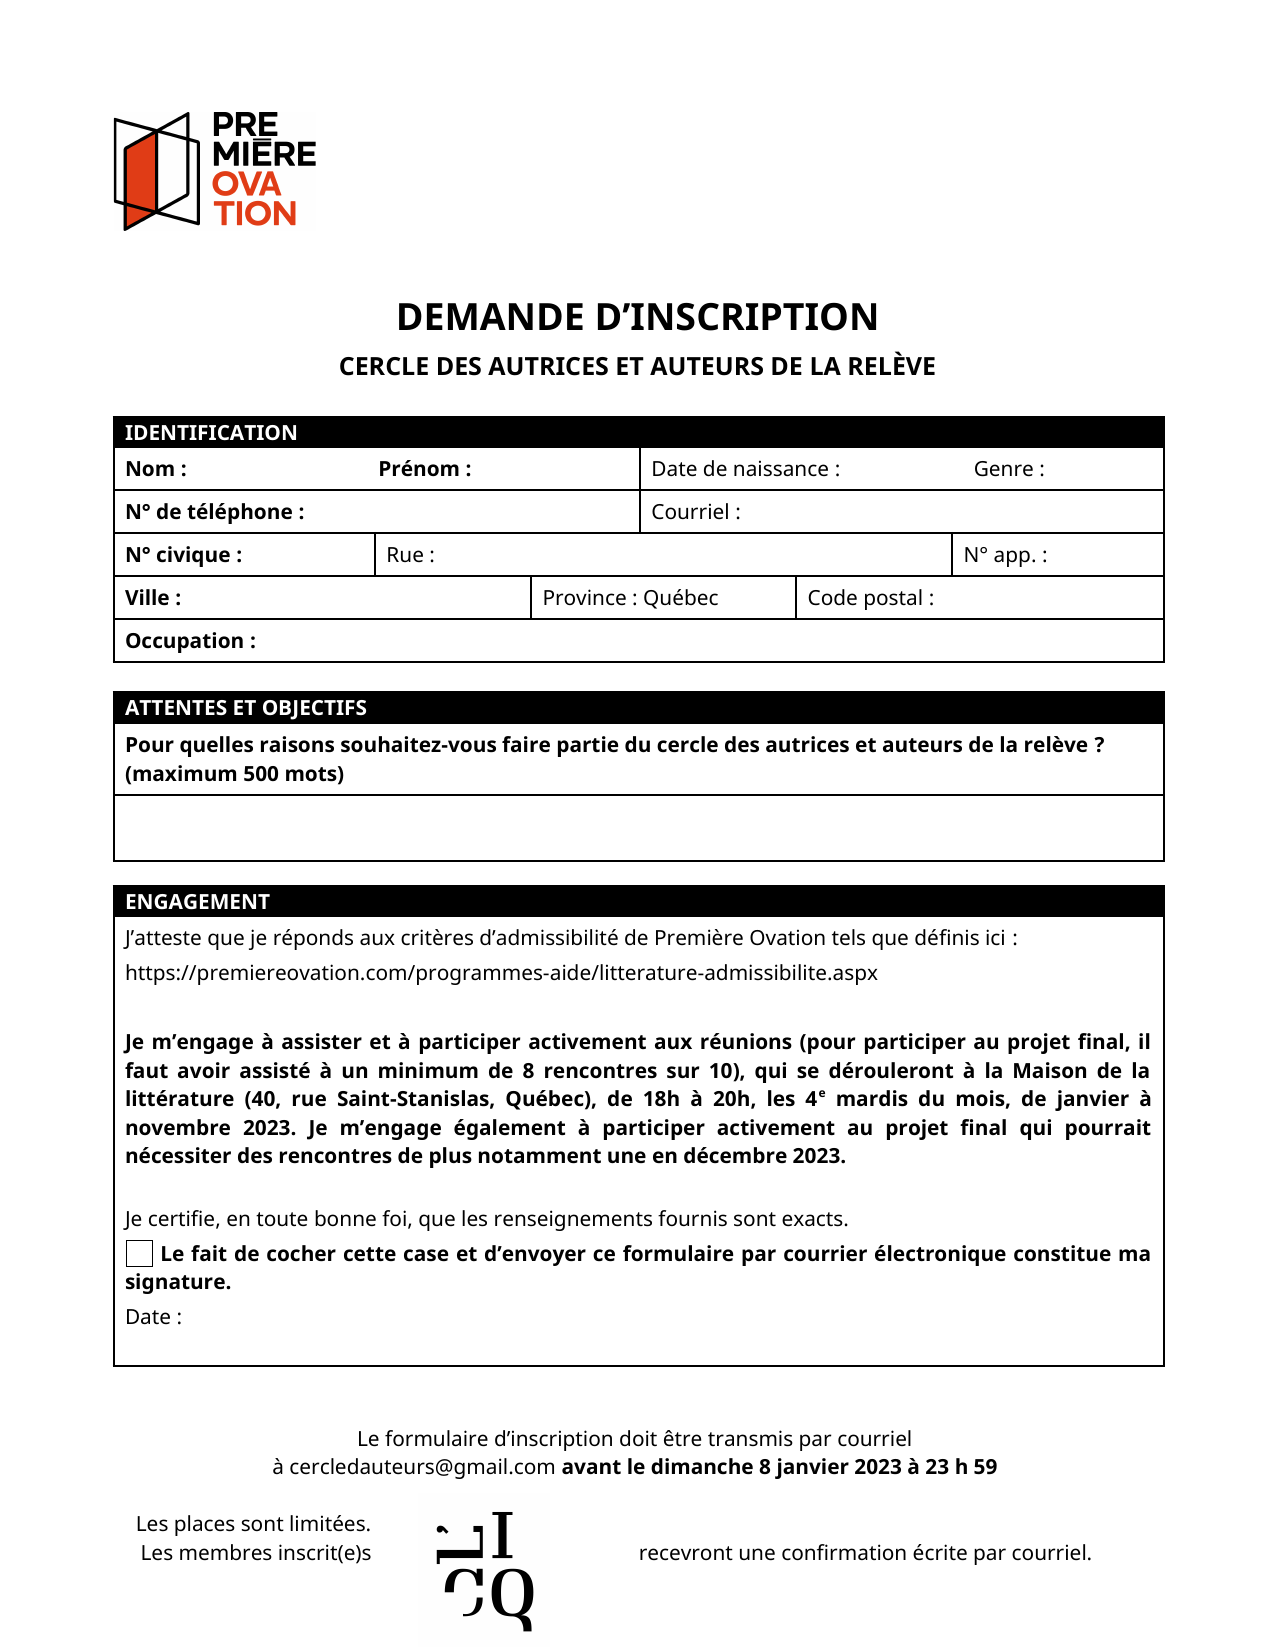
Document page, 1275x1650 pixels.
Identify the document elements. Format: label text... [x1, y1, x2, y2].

picture [418, 1493, 550, 1647]
table_header IDENTIFICATION [115, 419, 1163, 447]
table_cell Province : Québec [532, 577, 795, 618]
table_cell Occupation : [115, 620, 1163, 661]
table_header ATTENTES ET OBJECTIFS [115, 694, 1163, 722]
table_cell Rue : [376, 534, 951, 575]
table_cell Code postal : [797, 577, 1163, 618]
table_cell Pour quelles raisons souhaitez-vous faire partie du cercle des autrices et auteurs de la relève ? (maximum 500 mots) [115, 724, 1163, 793]
table_cell Date de naissance : Genre : [641, 448, 1163, 489]
table_cell N° civique : [115, 534, 374, 575]
table_cell Nom : Prénom : [115, 448, 639, 489]
table_cell Ville : [115, 577, 530, 618]
text CERCLE DES AUTrices et auteurs DE LA RELÈVE [112, 349, 1162, 383]
picture [113, 112, 316, 231]
text DEMANDE D’INSCRIPTION [112, 290, 1162, 341]
table_cell [115, 796, 1163, 860]
table_cell J’atteste que je réponds aux critères d’admissibilité de Première Ovation tels que définis ici : https://premiereovation.com/programmes-aide/litterature-admissibilite.aspx Je m’engage à assister et à participer activement aux réunions (pour participer au projet final, il faut avoir assisté à un minimum de 8 rencontres sur 10), qui se dérouleront à la Maison de la littérature (40, rue Saint-Stanislas, Québec), de 18h à 20h, les 4e mardis du mois, de janvier à novembre 2023. Je m’engage également à participer activement au projet final qui pourrait nécessiter des rencontres de plus notamment une en décembre 2023. Je certifie, en toute bonne foi, que les renseignements fournis sont exacts. Le fait de cocher cette case et d’envoyer ce formulaire par courrier électronique constitue ma signature. Date : [115, 917, 1163, 1365]
table_cell Courriel : [641, 491, 1163, 532]
table_cell N° app. : [953, 534, 1163, 575]
table_header ENGAGEMENT [115, 888, 1163, 916]
table_cell N° de téléphone : [115, 491, 639, 532]
text Le formulaire d’inscription doit être transmis par courriel à cercledauteurs@gmail.com avant le dimanche 8 janvier 2023 à 23 h 59 Les places sont limitées. Les membres inscrit(e)s recevront une confirmation écrite par courriel. [112, 1424, 1162, 1566]
